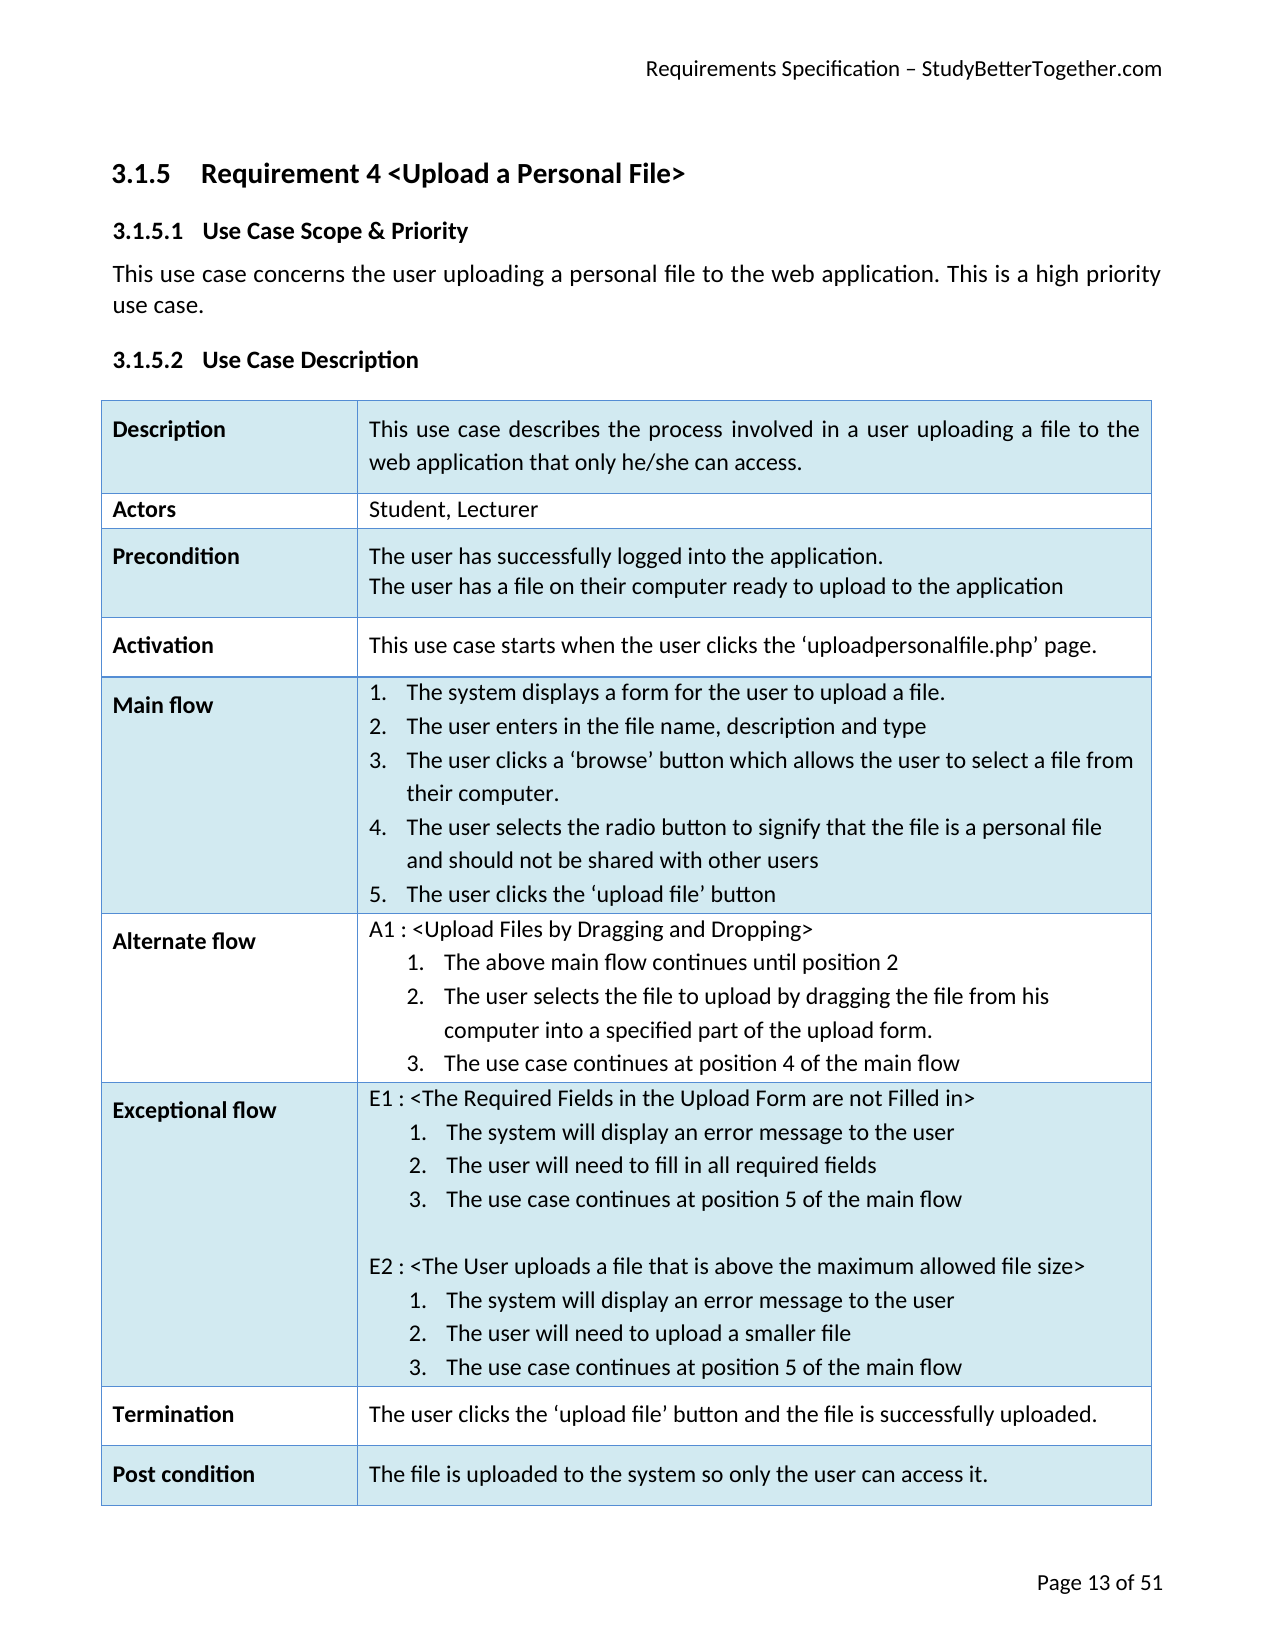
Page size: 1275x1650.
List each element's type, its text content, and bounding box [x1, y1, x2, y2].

table_cell The user clicks the ‘upload file’ button and the file is successfully uploaded. [358, 1387, 1151, 1445]
text This use case concerns the user uploading a personal file to the web application. This is a high priority use case. [112, 258, 1163, 319]
table_cell Termination [102, 1387, 357, 1445]
table_cell The file is uploaded to the system so only the user can access it. [358, 1446, 1151, 1505]
table_cell Alternate flow [102, 914, 357, 1082]
table_cell Student, Lecturer [358, 494, 1151, 528]
table_cell E1 : <The Required Fields in the Upload Form are not Filled in> The system will display an error message to the user The user will need to fill in all required fields The use case continues at position 5 of the main flow E2 : <The User uploads a file that is above the maximum allowed file size> The system will display an error message to the user The user will need to upload a smaller file The use case continues at position 5 of the main flow [358, 1083, 1151, 1386]
table_cell The user has successfully logged into the application. The user has a file on their computer ready to upload to the application [358, 529, 1151, 617]
table_cell Activation [102, 618, 357, 676]
table_header Description [102, 401, 357, 493]
table_cell Actors [102, 494, 357, 528]
table_cell Main flow [102, 678, 357, 913]
table_cell This use case starts when the user clicks the ‘uploadpersonalfile.php’ page. [358, 618, 1151, 676]
table_header This use case describes the process involved in a user uploading a file to the web application that only he/she can access. [358, 401, 1151, 493]
table_cell Exceptional flow [102, 1083, 357, 1386]
table_cell Precondition [102, 529, 357, 617]
subtitle Use Case Scope & Priority [112, 216, 1163, 246]
table_cell A1 : <Upload Files by Dragging and Dropping> The above main flow continues until position 2 The user selects the file to upload by dragging the file from his computer into a specified part of the upload form. The use case continues at position 4 of the main flow [358, 914, 1151, 1082]
subtitle Use Case Description [112, 344, 1163, 375]
table_cell The system displays a form for the user to upload a file. The user enters in the file name, description and type The user clicks a ‘browse’ button which allows the user to select a file from their computer. The user selects the radio button to signify that the file is a personal file and should not be shared with other users The user clicks the ‘upload file’ button [358, 678, 1151, 913]
subtitle Requirement 4 <Upload a Personal File> [111, 155, 1163, 191]
table_cell Post condition [102, 1446, 357, 1505]
